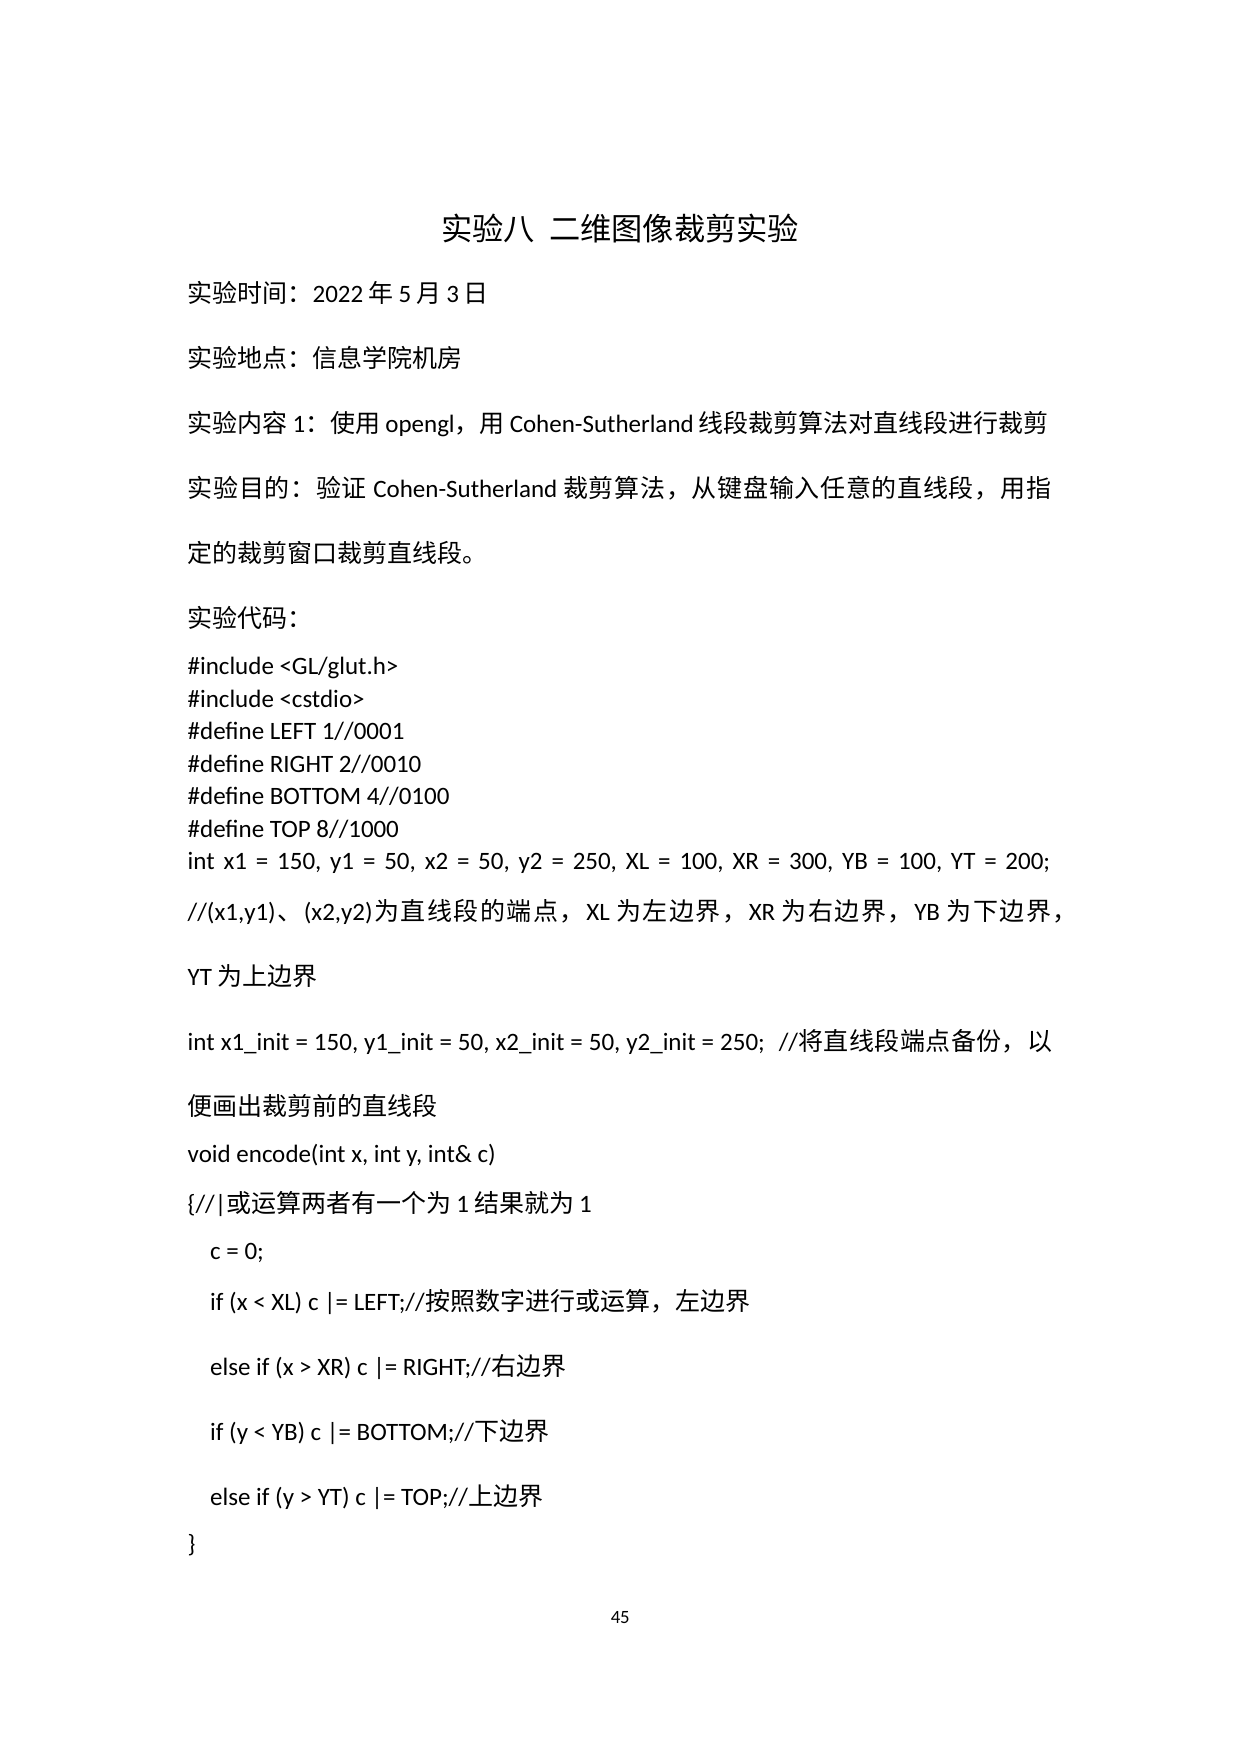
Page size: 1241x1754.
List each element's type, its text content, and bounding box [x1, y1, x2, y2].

text else if (y > YT) c |= TOP;//上边界 [187, 1462, 1053, 1527]
text 实验内容1：使用opengl，用Cohen-Sutherland线段裁剪算法对直线段进行裁剪 [187, 389, 1053, 454]
text 实验代码： [187, 584, 1053, 649]
text #define TOP 8//1000 [187, 812, 1053, 844]
text #define BOTTOM 4//0100 [187, 779, 1053, 812]
text {//|或运算两者有一个为1结果就为1 [187, 1169, 1053, 1234]
text int x1 = 150, y1 = 50, x2 = 50, y2 = 250, XL = 100, XR = 300, YB = 100, YT = 200; //(x1,y1)、(x2,y2)为直线段的端点，XL为左边界，XR为右边界，YB为下边界，YT为上边界 [187, 844, 1053, 1007]
text c = 0; [187, 1234, 1053, 1267]
text 实验八 二维图像裁剪实验 [187, 194, 1053, 259]
text 实验目的：验证Cohen-Sutherland裁剪算法，从键盘输入任意的直线段，用指定的裁剪窗口裁剪直线段。 [187, 454, 1053, 584]
text } [187, 1527, 1053, 1559]
text int x1_init = 150, y1_init = 50, x2_init = 50, y2_init = 250; //将直线段端点备份，以便画出裁剪前的直线段 [187, 1007, 1053, 1137]
text if (y < YB) c |= BOTTOM;//下边界 [187, 1397, 1053, 1462]
text void encode(int x, int y, int& c) [187, 1137, 1053, 1169]
text if (x < XL) c |= LEFT;//按照数字进行或运算，左边界 [187, 1267, 1053, 1332]
text 实验地点：信息学院机房 [187, 324, 1053, 389]
text #define RIGHT 2//0010 [187, 747, 1053, 779]
text #define LEFT 1//0001 [187, 714, 1053, 747]
text else if (x > XR) c |= RIGHT;//右边界 [187, 1332, 1053, 1397]
text #include <cstdio> [187, 682, 1053, 714]
text #include <GL/glut.h> [187, 649, 1053, 682]
text 实验时间：2022年5月3日 [187, 259, 1053, 324]
